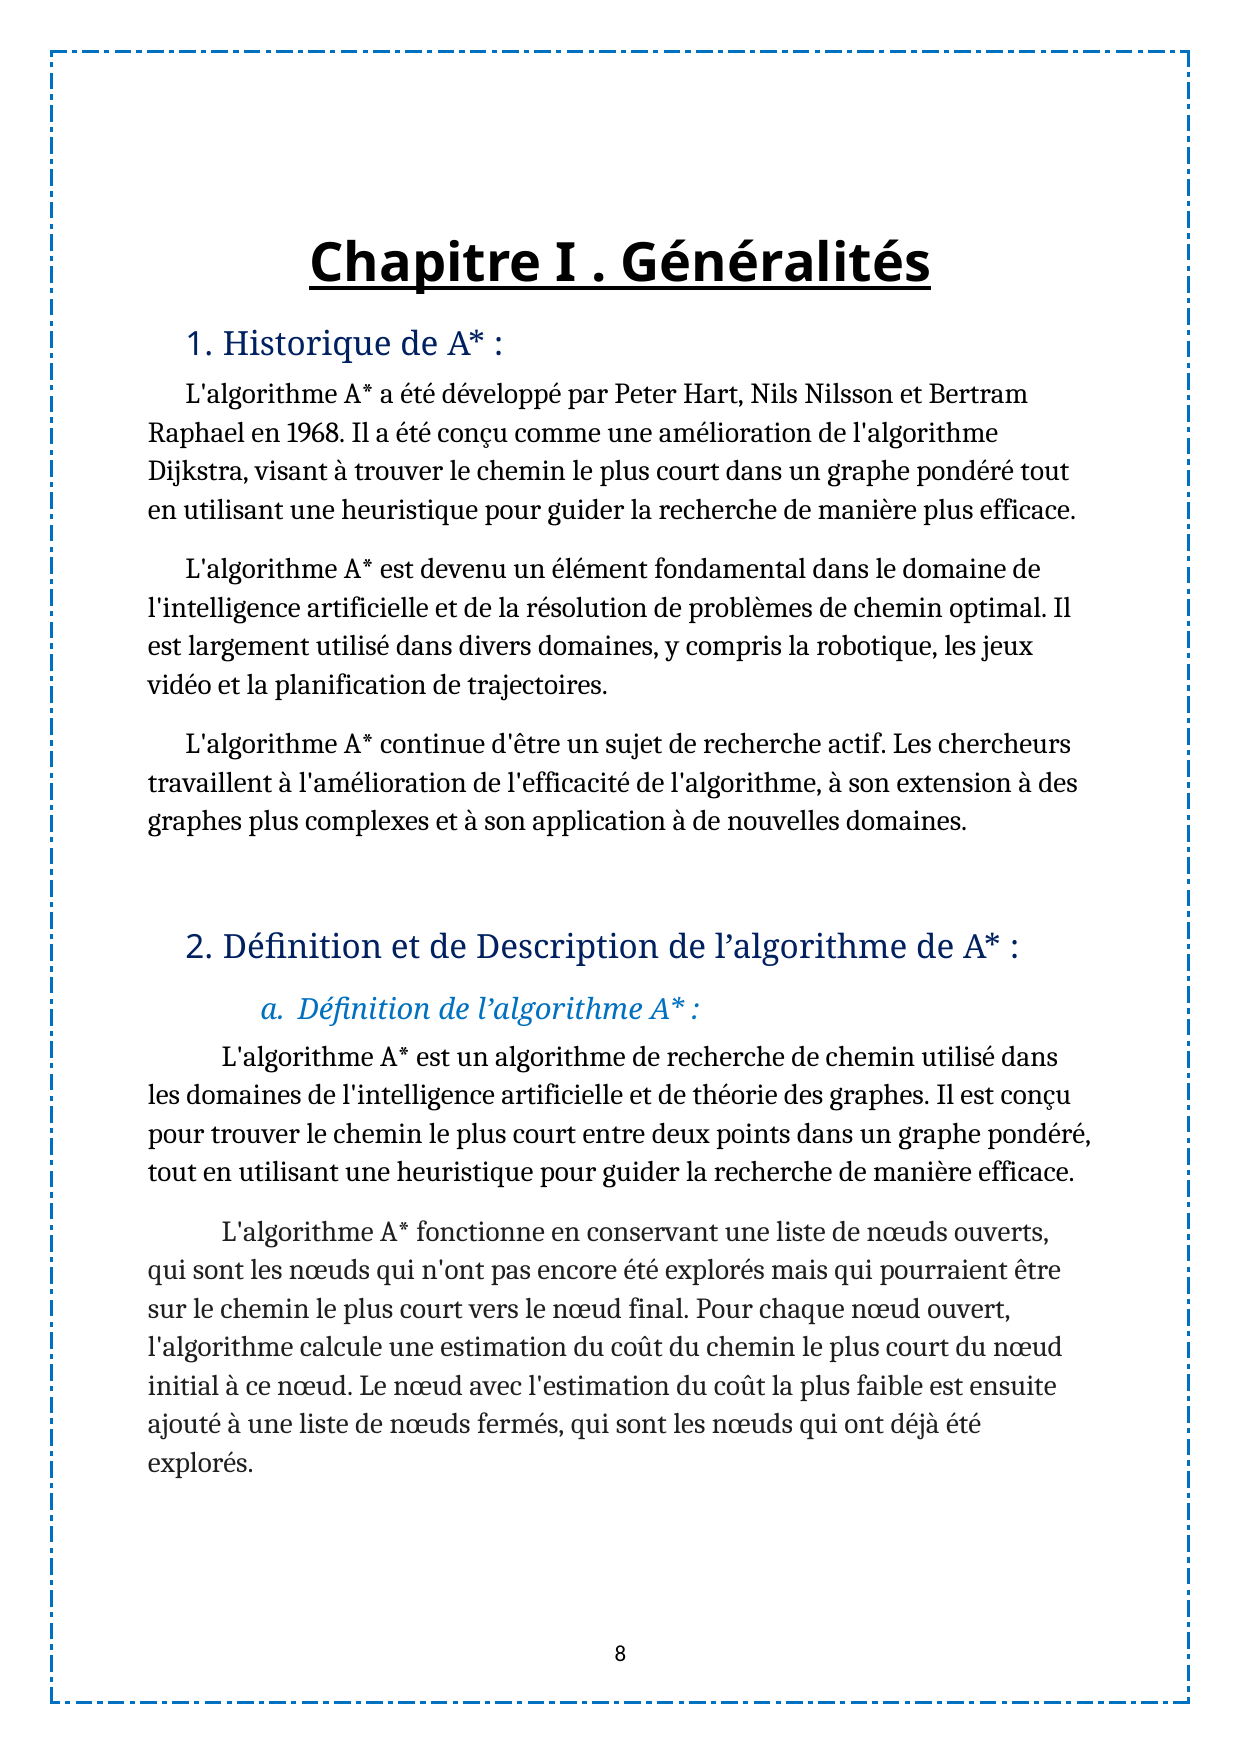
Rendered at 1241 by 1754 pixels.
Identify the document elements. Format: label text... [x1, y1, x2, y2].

subtitle Définition et de Description de l’algorithme de A* : [185, 923, 1093, 968]
subtitle Définition de l’algorithme A* : [260, 989, 1093, 1028]
subtitle Historique de A* : [185, 320, 1093, 365]
text L'algorithme A* est devenu un élément fondamental dans le domaine de l'intelligence artificielle et de la résolution de problèmes de chemin optimal. Il est largement utilisé dans divers domaines, y compris la robotique, les jeux vidéo et la planification de trajectoires. [148, 552, 1093, 701]
text L'algorithme A* continue d'être un sujet de recherche actif. Les chercheurs travaillent à l'amélioration de l'efficacité de l'algorithme, à son extension à des graphes plus complexes et à son application à de nouvelles domaines. [148, 727, 1093, 838]
text L'algorithme A* a été développé par Peter Hart, Nils Nilsson et Bertram Raphael en 1968. Il a été conçu comme une amélioration de l'algorithme Dijkstra, visant à trouver le chemin le plus court dans un graphe pondéré tout en utilisant une heuristique pour guider la recherche de manière plus efficace. [148, 377, 1093, 526]
text L'algorithme A* fonctionne en conservant une liste de nœuds ouverts, qui sont les nœuds qui n'ont pas encore été explorés mais qui pourraient être sur le chemin le plus court vers le nœud final. Pour chaque nœud ouvert, l'algorithme calcule une estimation du coût du chemin le plus court du nœud initial à ce nœud. Le nœud avec l'estimation du coût la plus faible est ensuite ajouté à une liste de nœuds fermés, qui sont les nœuds qui ont déjà été explorés. [148, 1215, 1093, 1479]
subtitle Chapitre I . Généralités [148, 224, 1093, 297]
text L'algorithme A* est un algorithme de recherche de chemin utilisé dans les domaines de l'intelligence artificielle et de théorie des graphes. Il est conçu pour trouver le chemin le plus court entre deux points dans un graphe pondéré, tout en utilisant une heuristique pour guider la recherche de manière efficace. [148, 1040, 1093, 1189]
